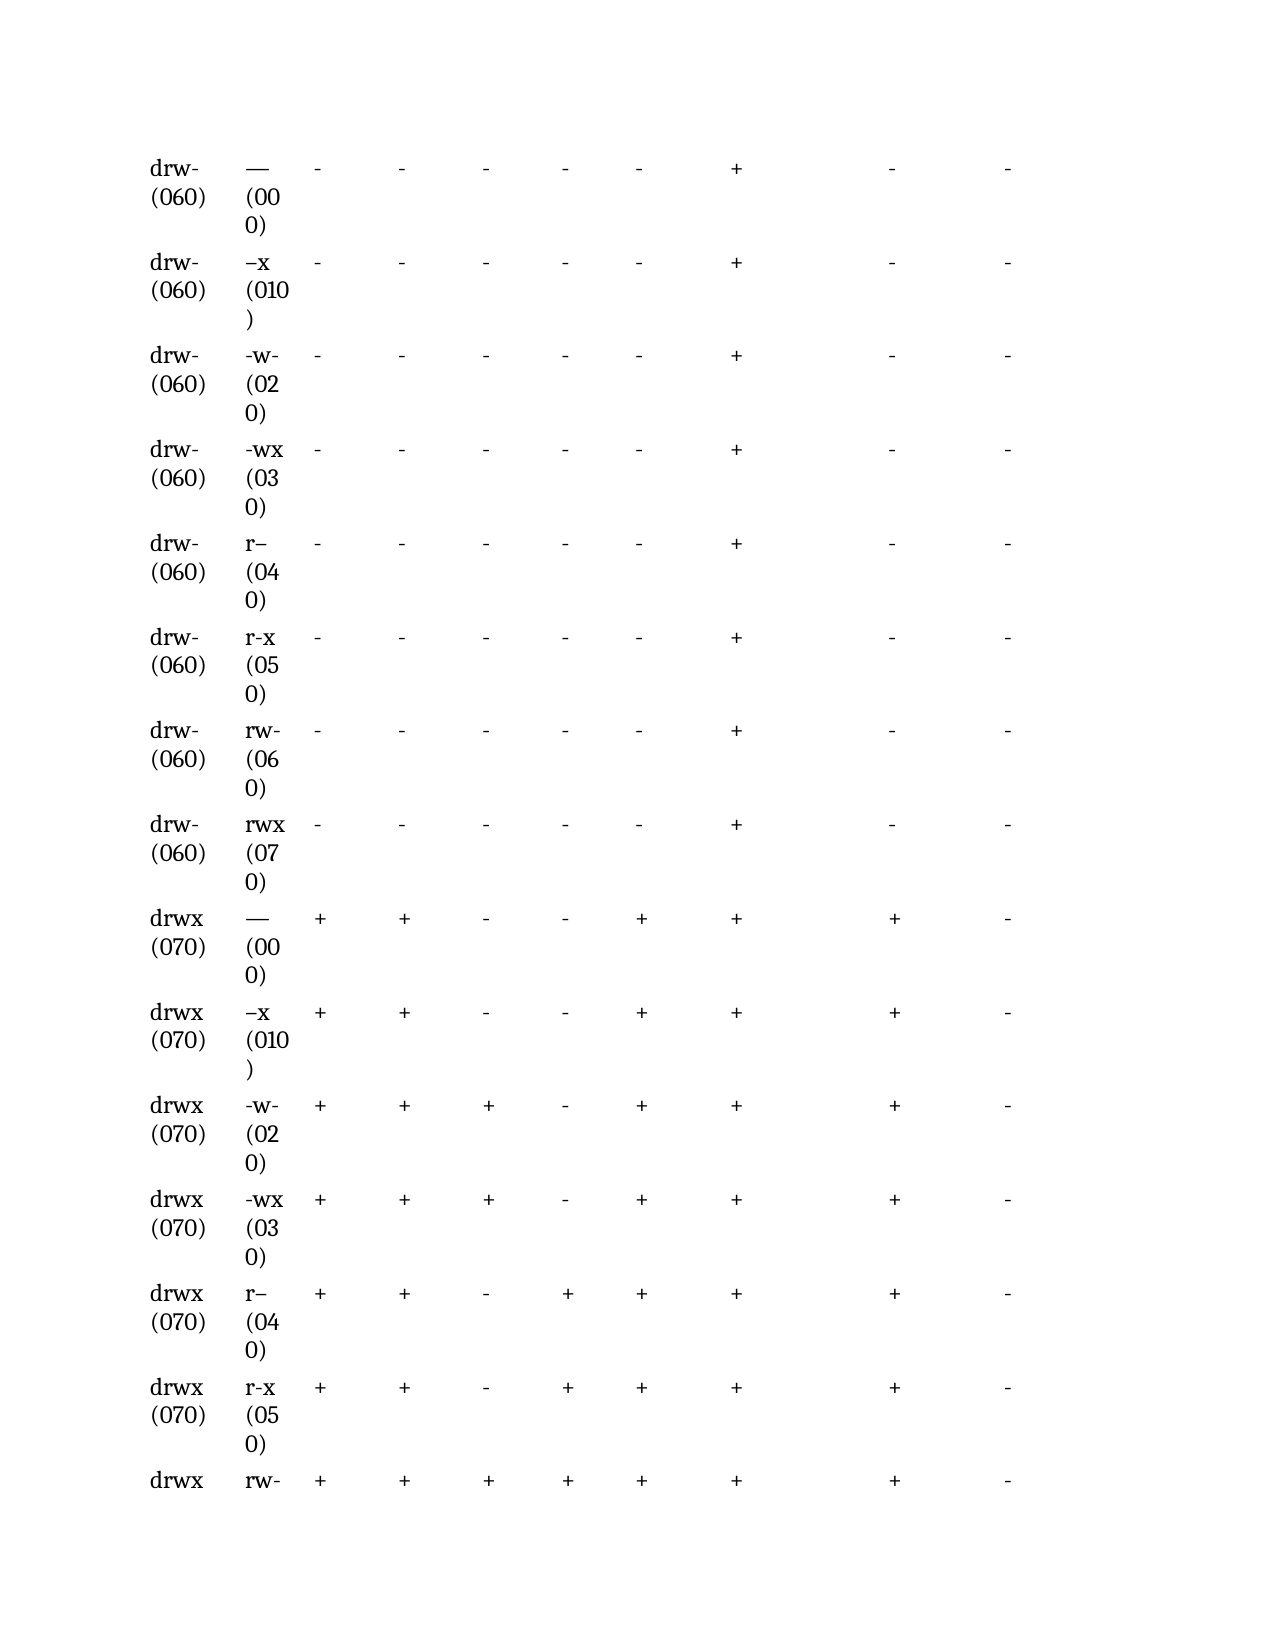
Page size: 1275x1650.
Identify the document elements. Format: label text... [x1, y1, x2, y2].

table_cell - [550, 619, 623, 712]
table_cell + [718, 619, 877, 712]
table_cell - [550, 1181, 623, 1275]
table_cell - [386, 619, 471, 712]
table_cell - [877, 619, 992, 712]
table_cell - [550, 244, 623, 337]
table_cell drw- (060) [139, 525, 233, 619]
table_cell + [302, 900, 386, 994]
table_cell + [471, 1463, 550, 1499]
table_cell + [624, 1181, 718, 1275]
table_cell r– (040) [234, 1275, 302, 1369]
table_cell - [877, 431, 992, 525]
table_cell - [550, 150, 623, 244]
table_cell + [386, 900, 471, 994]
table_cell - [471, 806, 550, 900]
table_cell - [386, 525, 471, 619]
table_cell + [877, 1088, 992, 1181]
table_cell - [877, 713, 992, 806]
table_cell drwx (070) [139, 1463, 233, 1499]
table_cell - [993, 1088, 1114, 1181]
table_cell + [877, 1463, 992, 1499]
table_cell r-x (050) [234, 619, 302, 712]
table_cell + [624, 900, 718, 994]
table_cell + [550, 1275, 623, 1369]
table_cell - [993, 900, 1114, 994]
table_cell + [877, 1181, 992, 1275]
table_cell - [550, 994, 623, 1087]
table_cell - [302, 619, 386, 712]
table_cell r– (040) [234, 525, 302, 619]
table_cell + [718, 994, 877, 1087]
table_cell - [550, 713, 623, 806]
table_cell + [877, 1369, 992, 1462]
table_cell - [386, 806, 471, 900]
table_cell -w- (020) [234, 1088, 302, 1181]
table_cell - [624, 713, 718, 806]
table_cell + [471, 1088, 550, 1181]
table_cell + [624, 1275, 718, 1369]
table_cell + [877, 900, 992, 994]
table_cell - [386, 713, 471, 806]
table_cell + [386, 1088, 471, 1181]
table_cell - [302, 431, 386, 525]
table_cell -wx (030) [234, 1181, 302, 1275]
table_cell + [718, 900, 877, 994]
table_cell - [877, 244, 992, 337]
table_cell rw- (060) [234, 713, 302, 806]
table_cell - [550, 338, 623, 431]
table_cell + [386, 1275, 471, 1369]
table_cell + [718, 1369, 877, 1462]
table_cell + [624, 1088, 718, 1181]
table_cell - [624, 525, 718, 619]
table_cell + [718, 1275, 877, 1369]
table_cell - [624, 150, 718, 244]
table_cell -w- (020) [234, 338, 302, 431]
table_cell - [471, 900, 550, 994]
table_cell - [877, 525, 992, 619]
table_cell - [993, 1369, 1114, 1462]
table_cell drw- (060) [139, 150, 233, 244]
table_cell - [471, 1275, 550, 1369]
table_cell + [877, 994, 992, 1087]
table_cell + [624, 1369, 718, 1462]
table_cell + [302, 1369, 386, 1462]
table_cell - [993, 619, 1114, 712]
table_cell drw- (060) [139, 338, 233, 431]
table_cell - [550, 806, 623, 900]
table_cell –x (010) [234, 994, 302, 1087]
table_cell drwx (070) [139, 1181, 233, 1275]
table_cell drw- (060) [139, 619, 233, 712]
table_cell drwx (070) [139, 1088, 233, 1181]
table_cell drw- (060) [139, 713, 233, 806]
table_cell - [471, 244, 550, 337]
table_cell - [624, 338, 718, 431]
table_cell + [302, 994, 386, 1087]
table_cell + [386, 1463, 471, 1499]
table_cell - [471, 338, 550, 431]
table_cell + [718, 338, 877, 431]
table_cell — (000) [234, 900, 302, 994]
table_cell — (000) [234, 150, 302, 244]
table_cell + [718, 713, 877, 806]
table_cell - [471, 713, 550, 806]
table_cell drwx (070) [139, 994, 233, 1087]
table_cell - [386, 244, 471, 337]
table_cell - [471, 994, 550, 1087]
table_cell - [993, 1463, 1114, 1499]
table_cell - [302, 244, 386, 337]
table_cell - [877, 806, 992, 900]
table_cell - [993, 713, 1114, 806]
table_cell - [386, 150, 471, 244]
table_cell - [302, 150, 386, 244]
table_cell drwx (070) [139, 900, 233, 994]
table_cell drw- (060) [139, 806, 233, 900]
table_cell + [550, 1369, 623, 1462]
table_cell + [718, 1088, 877, 1181]
table_cell - [624, 431, 718, 525]
table_cell - [471, 431, 550, 525]
table_cell - [550, 525, 623, 619]
table_cell + [718, 1463, 877, 1499]
table_cell + [718, 431, 877, 525]
table_cell - [386, 338, 471, 431]
table_cell + [718, 150, 877, 244]
table_cell + [471, 1181, 550, 1275]
table_cell - [624, 619, 718, 712]
table_cell - [993, 806, 1114, 900]
table_cell drw- (060) [139, 244, 233, 337]
table_cell + [302, 1275, 386, 1369]
table_cell - [550, 431, 623, 525]
table_cell drw- (060) [139, 431, 233, 525]
table_cell drwx (070) [139, 1275, 233, 1369]
table_cell - [993, 150, 1114, 244]
table_cell - [993, 994, 1114, 1087]
table_cell + [624, 1463, 718, 1499]
table_cell -wx (030) [234, 431, 302, 525]
table_cell - [993, 1275, 1114, 1369]
table_cell - [386, 431, 471, 525]
table_cell - [993, 431, 1114, 525]
table_cell - [877, 150, 992, 244]
table_cell - [993, 244, 1114, 337]
table_cell + [718, 806, 877, 900]
table_cell - [993, 338, 1114, 431]
table_cell drwx (070) [139, 1369, 233, 1462]
table_cell + [550, 1463, 623, 1499]
table_cell rwx (070) [234, 806, 302, 900]
table_cell + [718, 244, 877, 337]
table_cell - [993, 525, 1114, 619]
table_cell - [302, 338, 386, 431]
table_cell + [624, 994, 718, 1087]
table_cell + [302, 1181, 386, 1275]
table_cell - [624, 806, 718, 900]
table_cell - [993, 1181, 1114, 1275]
table_cell + [302, 1088, 386, 1181]
table_cell - [550, 1088, 623, 1181]
table_cell - [302, 713, 386, 806]
table_cell - [471, 619, 550, 712]
table_cell + [386, 994, 471, 1087]
table_cell - [624, 244, 718, 337]
table_cell - [471, 525, 550, 619]
table_cell + [718, 1181, 877, 1275]
table_cell + [386, 1181, 471, 1275]
table_cell –x (010) [234, 244, 302, 337]
table_cell - [471, 150, 550, 244]
table_cell r-x (050) [234, 1369, 302, 1462]
table_cell + [302, 1463, 386, 1499]
table_cell - [550, 900, 623, 994]
table_cell - [302, 806, 386, 900]
table_cell - [302, 525, 386, 619]
table_cell rw- (060) [234, 1463, 302, 1499]
table_cell + [877, 1275, 992, 1369]
table_cell - [471, 1369, 550, 1462]
table_cell + [386, 1369, 471, 1462]
table_cell + [718, 525, 877, 619]
table_cell - [877, 338, 992, 431]
